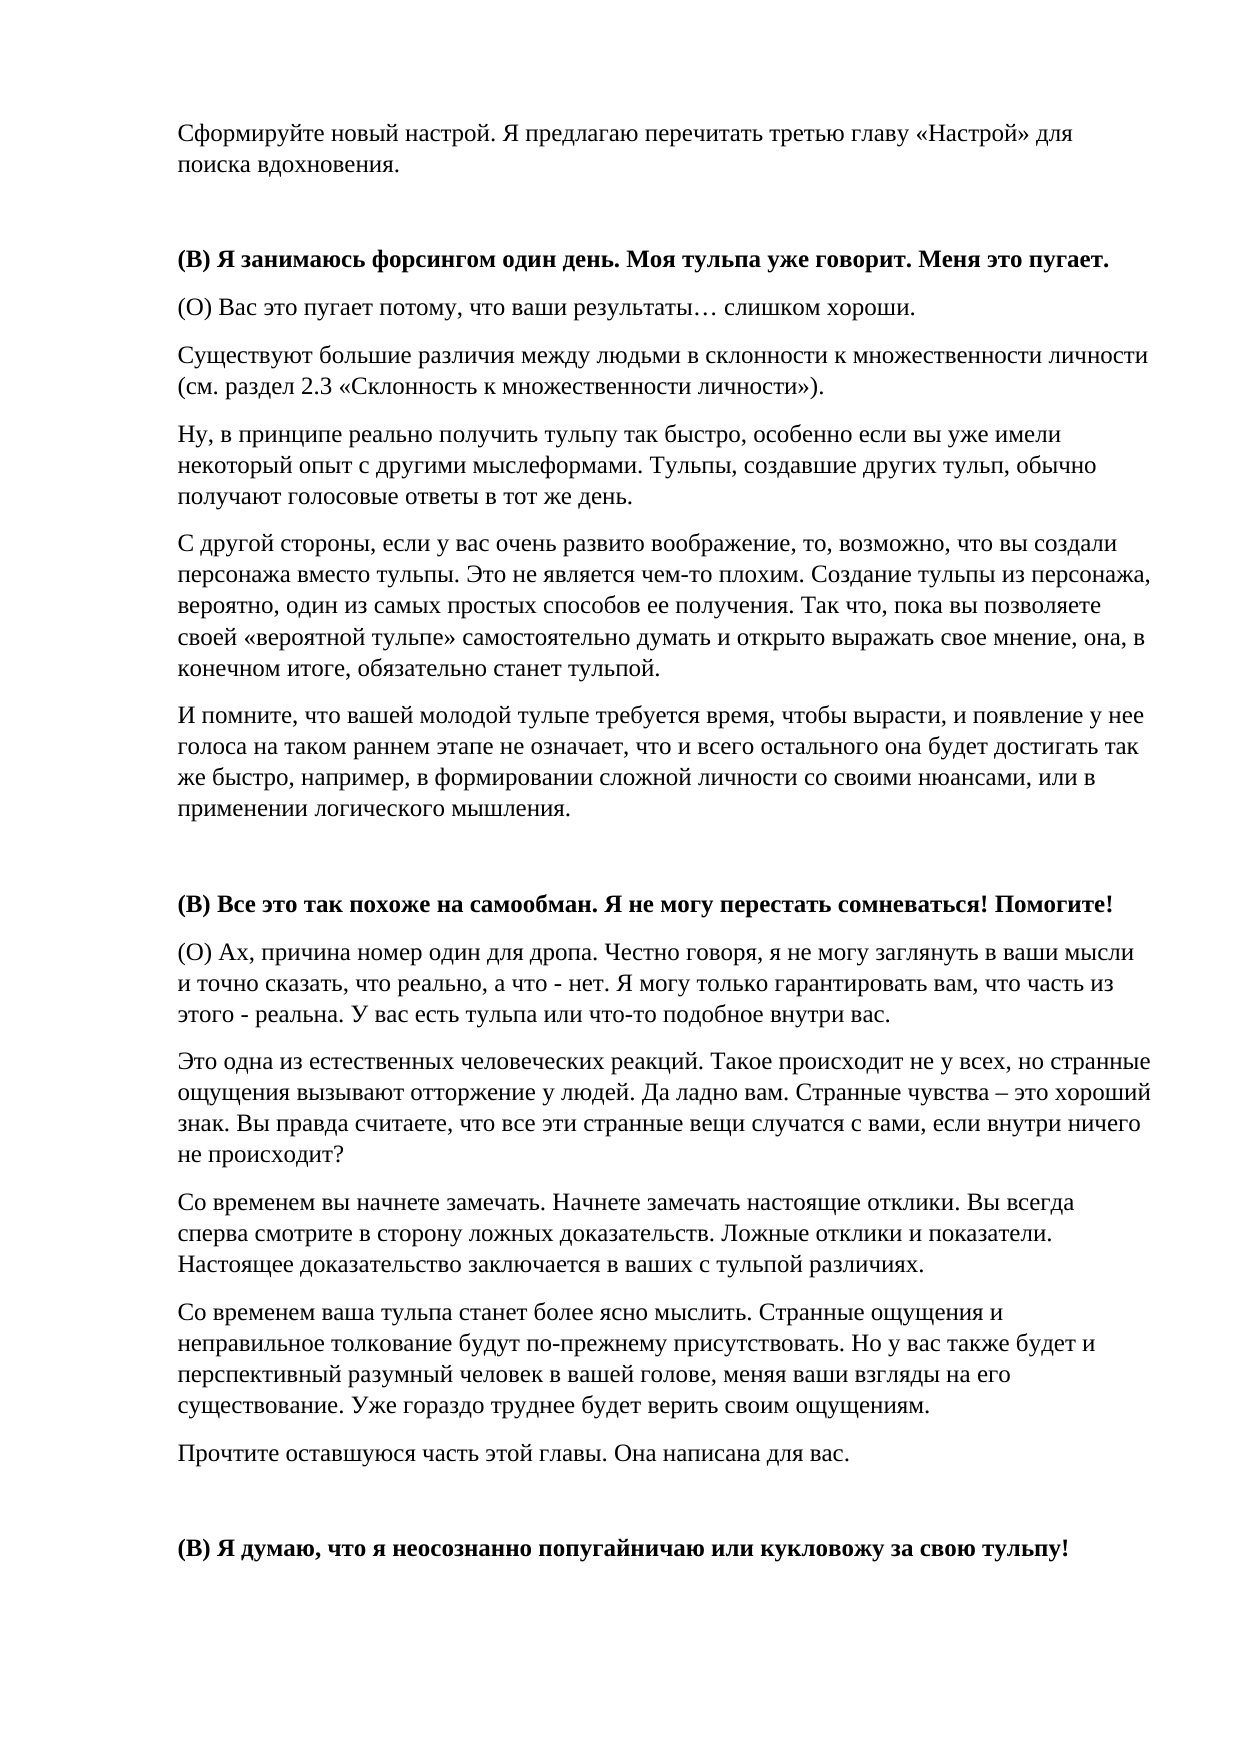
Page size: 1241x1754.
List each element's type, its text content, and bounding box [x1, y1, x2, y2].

text Прочтите оставшуюся часть этой главы. Она написана для вас. [177, 1438, 1152, 1467]
text (О) Вас это пугает потому, что ваши результаты… слишком хороши. [177, 292, 1152, 321]
text (В) Я думаю, что я неосознанно попугайничаю или кукловожу за свою тульпу! [177, 1533, 1152, 1562]
text Со временем вы начнете замечать. Начнете замечать настоящие отклики. Вы всегда сперва смотрите в сторону ложных доказательств. Ложные отклики и показатели. Настоящее доказательство заключается в ваших с тульпой различиях. [177, 1187, 1152, 1278]
text Со временем ваша тульпа станет более ясно мыслить. Странные ощущения и неправильное толкование будут по-прежнему присутствовать. Но у вас также будет и перспективный разумный человек в вашей голове, меняя ваши взгляды на его существование. Уже гораздо труднее будет верить своим ощущениям. [177, 1297, 1152, 1419]
text (В) Все это так похоже на самообман. Я не могу перестать сомневаться! Помогите! [177, 889, 1152, 918]
text Ну, в принципе реально получить тульпу так быстро, особенно если вы уже имели некоторый опыт с другими мыслеформами. Тульпы, создавшие других тульп, обычно получают голосовые ответы в тот же день. [177, 419, 1152, 509]
text И помните, что вашей молодой тульпе требуется время, чтобы вырасти, и появление у нее голоса на таком раннем этапе не означает, что и всего остального она будет достигать так же быстро, например, в формировании сложной личности со своими нюансами, или в применении логического мышления. [177, 700, 1152, 822]
text С другой стороны, если у вас очень развито воображение, то, возможно, что вы создали персонажа вместо тульпы. Это не является чем-то плохим. Создание тульпы из персонажа, вероятно, один из самых простых способов ее получения. Так что, пока вы позволяете своей «вероятной тульпе» самостоятельно думать и открыто выражать свое мнение, она, в конечном итоге, обязательно станет тульпой. [177, 528, 1152, 681]
text Это одна из естественных человеческих реакций. Такое происходит не у всех, но странные ощущения вызывают отторжение у людей. Да ладно вам. Странные чувства – это хороший знак. Вы правда считаете, что все эти странные вещи случатся с вами, если внутри ничего не происходит? [177, 1046, 1152, 1168]
text (В) Я занимаюсь форсингом один день. Моя тульпа уже говорит. Меня это пугает. [177, 244, 1152, 273]
text (О) Ах, причина номер один для дропа. Честно говоря, я не могу заглянуть в ваши мысли и точно сказать, что реально, а что - нет. Я могу только гарантировать вам, что часть из этого - реальна. У вас есть тульпа или что-то подобное внутри вас. [177, 937, 1152, 1027]
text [177, 118, 1152, 178]
text Существуют большие различия между людьми в склонности к множественности личности (см. раздел 2.3 «Склонность к множественности личности»). [177, 340, 1152, 400]
